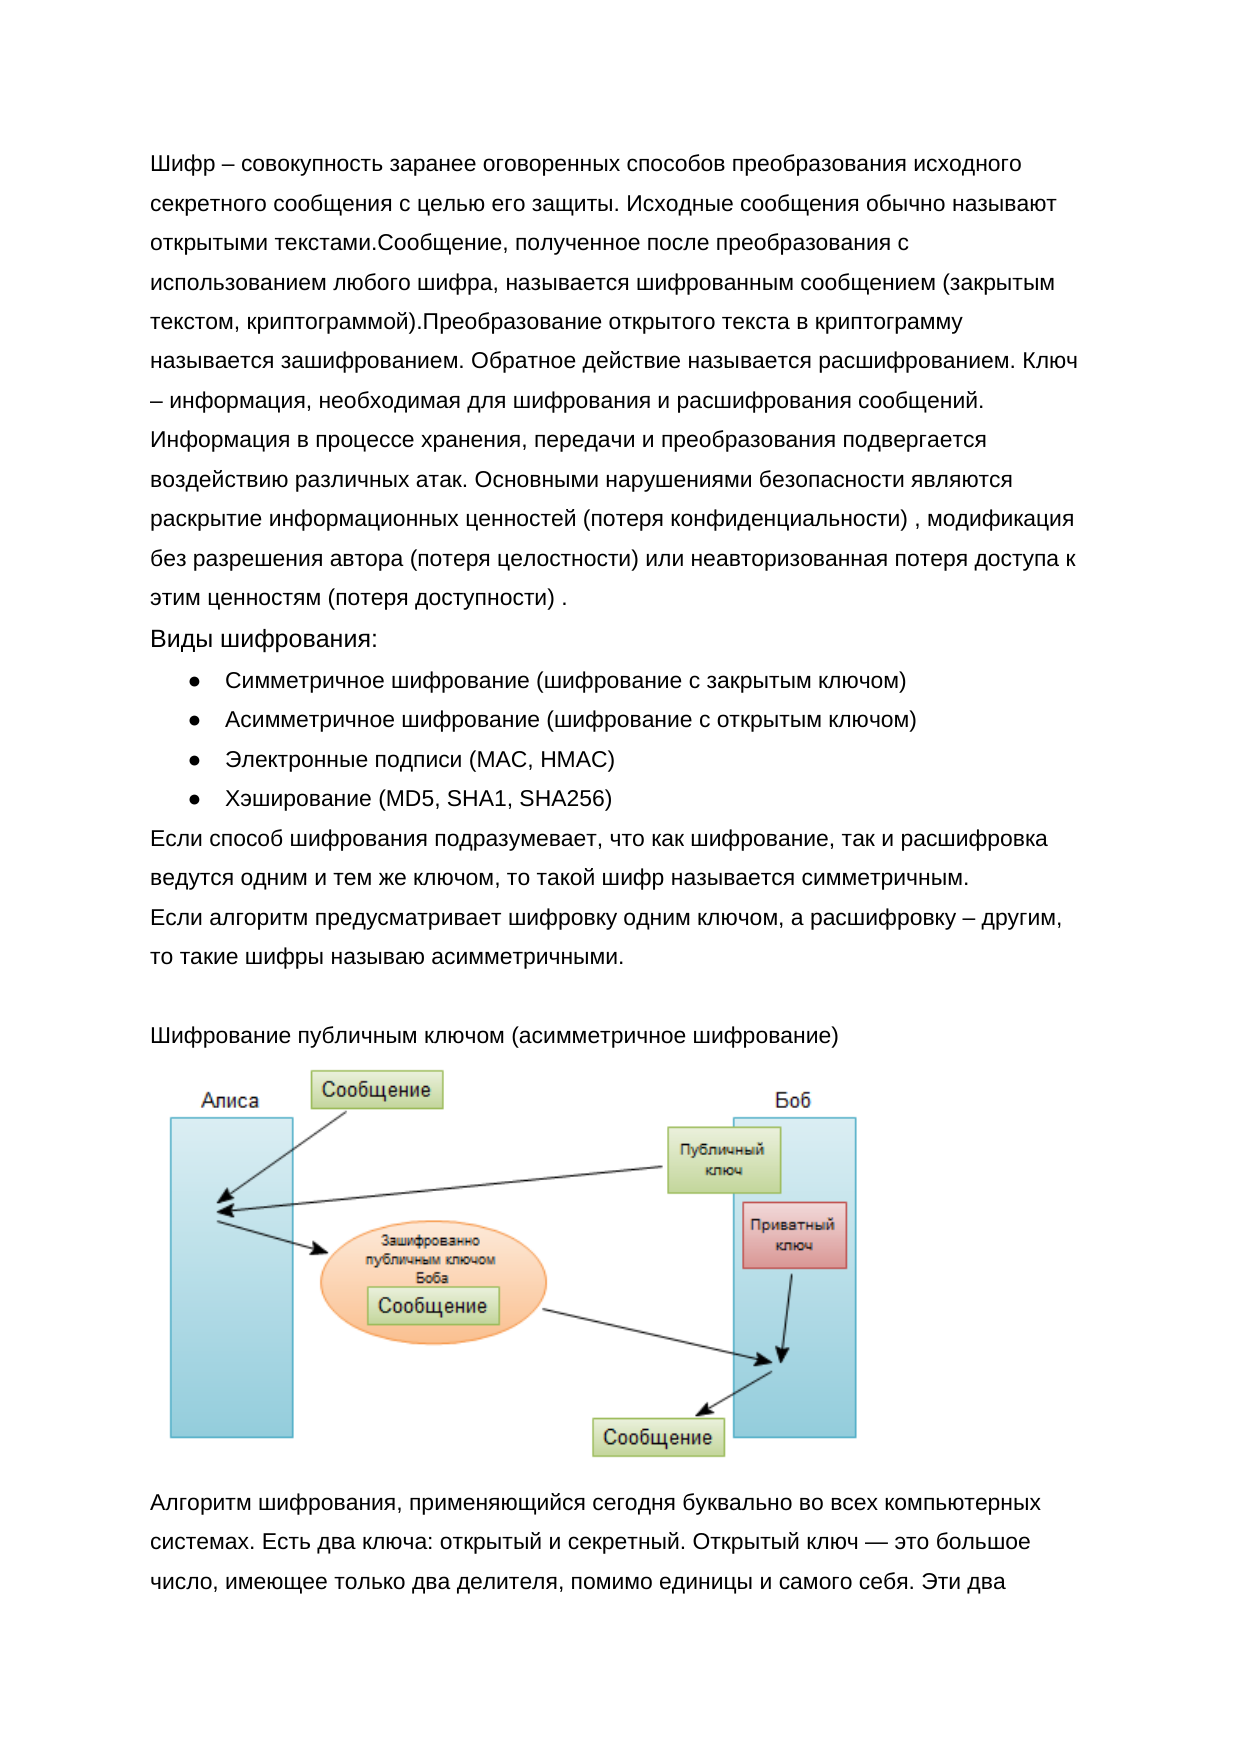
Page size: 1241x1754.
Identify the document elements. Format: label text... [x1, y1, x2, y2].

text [150, 1489, 1090, 1594]
text Шифр – совокупность заранее оговоренных способов преобразования исходного секретного сообщения с целью его защиты. Исходные сообщения обычно называют открытыми текстами.Сообщение, полученное после преобразования с использованием любого шифра, называется шифрованным сообщением (закрытым текстом, криптограммой).Преобразование открытого текста в криптограмму называется зашифрованием. Обратное действие называется расшифрованием. Ключ – информация, необходимая для шифрования и расшифрования сообщений. [150, 150, 1090, 413]
list Асимметричное шифрование (шифрование с открытым ключом) [187, 706, 1090, 733]
text Информация в процессе хранения, передачи и преобразования подвергается воздействию различных атак. Основными нарушениями безопасности являются раскрытие информационных ценностей (потеря конфиденциальности) , модификация без разрешения автора (потеря целостности) или неавторизованная потеря доступа к этим ценностям (потеря доступности) . [150, 426, 1090, 611]
picture [150, 1061, 874, 1476]
list Хэширование (MD5, SHA1, SHA256) [187, 785, 1090, 812]
list Симметричное шифрование (шифрование с закрытым ключом) [187, 667, 1090, 693]
text Виды шифрования: [150, 624, 1090, 652]
text Если алгоритм предусматривает шифровку одним ключом, а расшифровку – другим, то такие шифры называю асимметричными. [150, 904, 1090, 969]
list Электронные подписи (MAC, HMAC) [187, 746, 1090, 772]
text Шифрование публичным ключом (асимметричное шифрование) [150, 1022, 1090, 1048]
text Если способ шифрования подразумевает, что как шифрование, так и расшифровка ведутся одним и тем же ключом, то такой шифр называется симметричным. [150, 825, 1090, 891]
